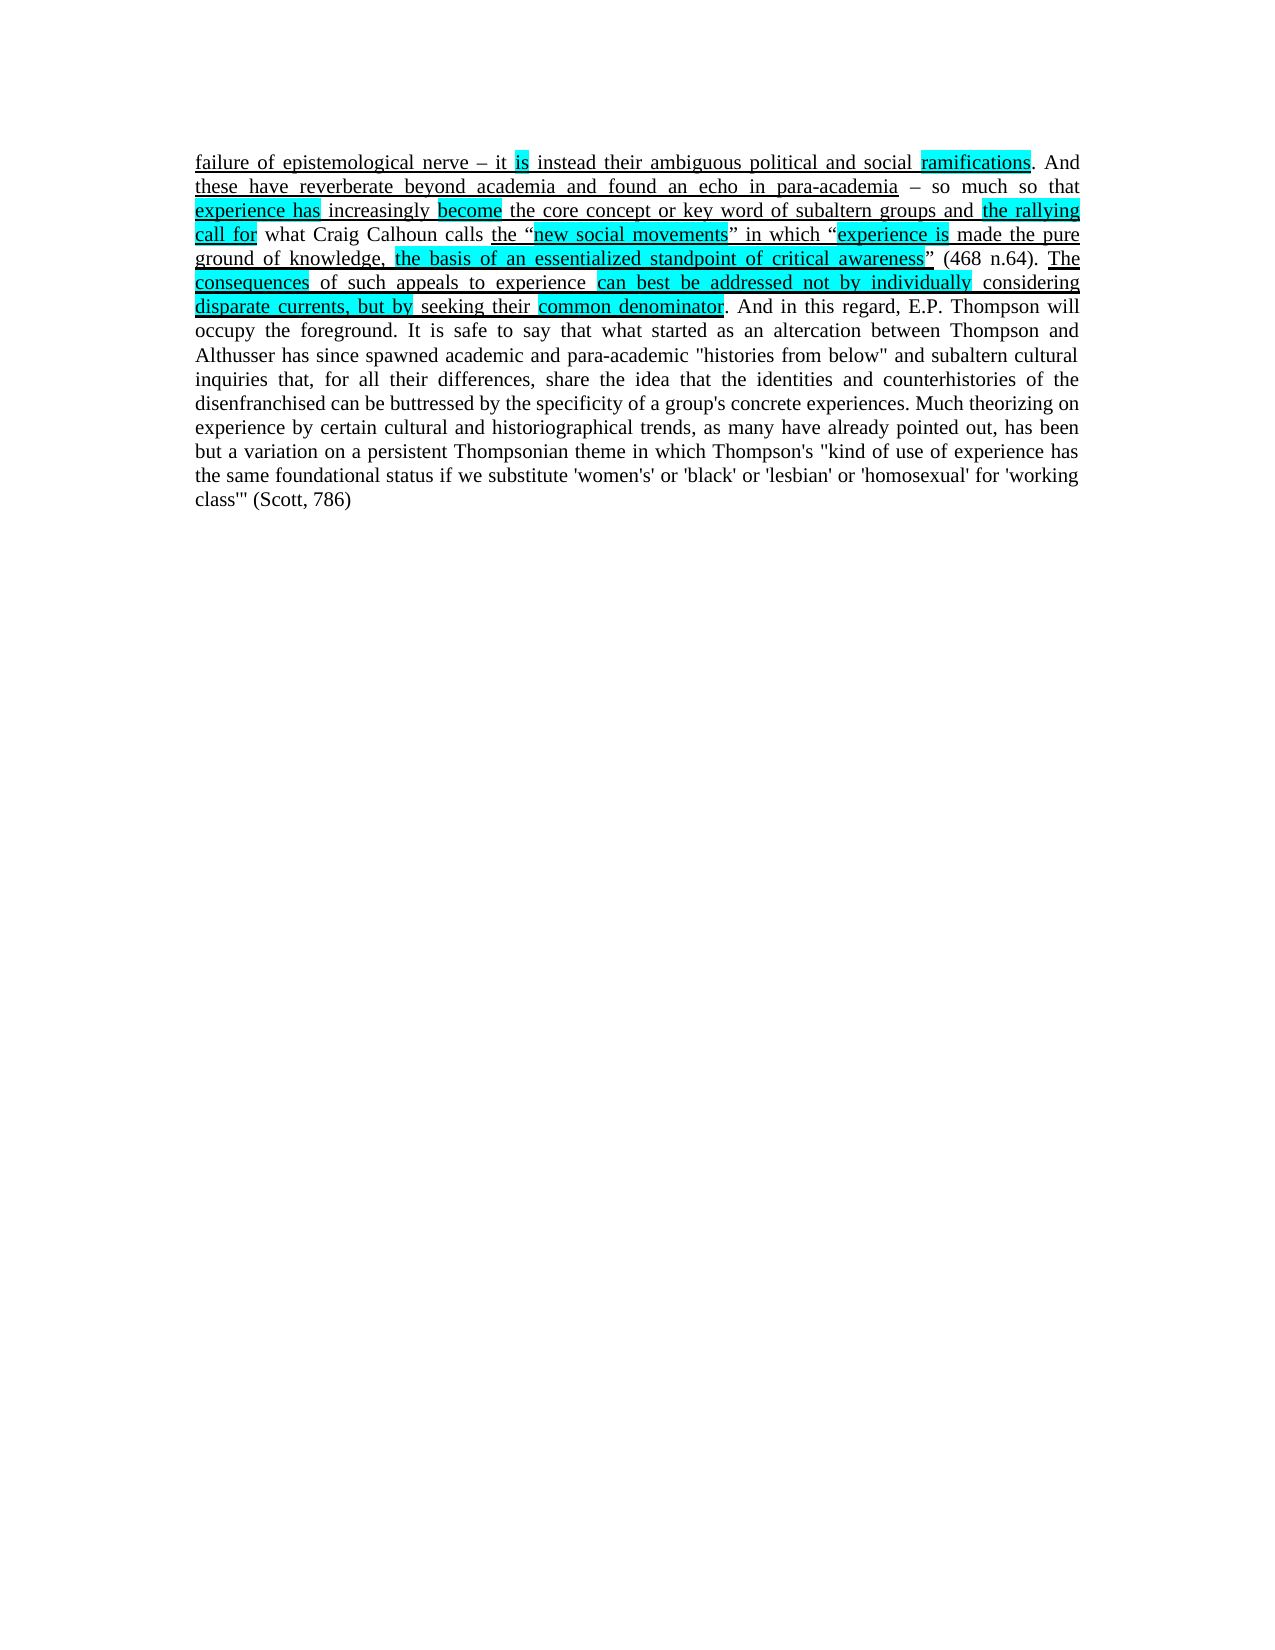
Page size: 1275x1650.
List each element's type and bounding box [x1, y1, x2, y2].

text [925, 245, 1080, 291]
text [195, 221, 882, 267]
text [195, 294, 1080, 511]
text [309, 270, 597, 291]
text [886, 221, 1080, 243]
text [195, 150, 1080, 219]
